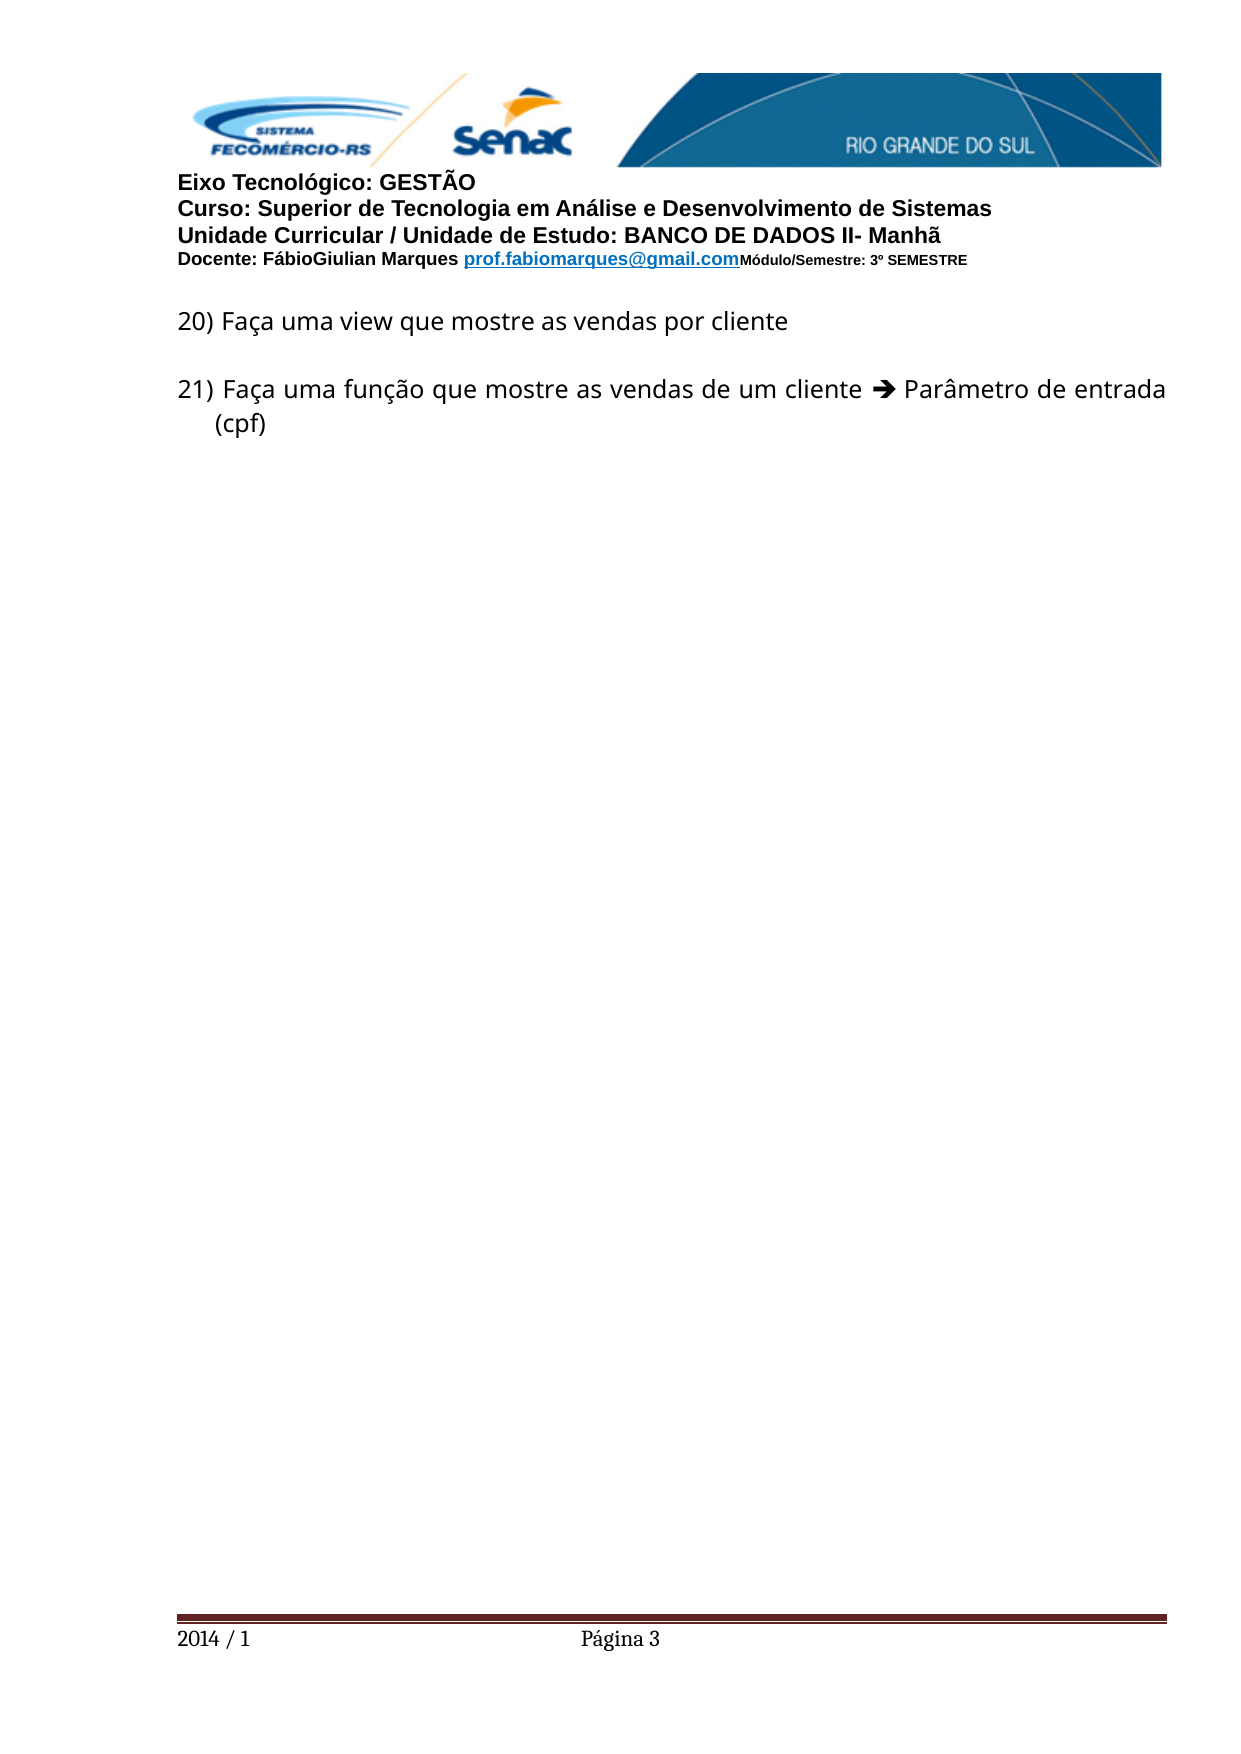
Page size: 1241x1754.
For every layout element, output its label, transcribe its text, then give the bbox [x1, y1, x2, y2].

picture [177, 73, 1162, 169]
list Faça uma view que mostre as vendas por cliente [177, 304, 1167, 338]
list Faça uma função que mostre as vendas de um cliente Parâmetro de entrada (cpf) [177, 372, 1167, 440]
